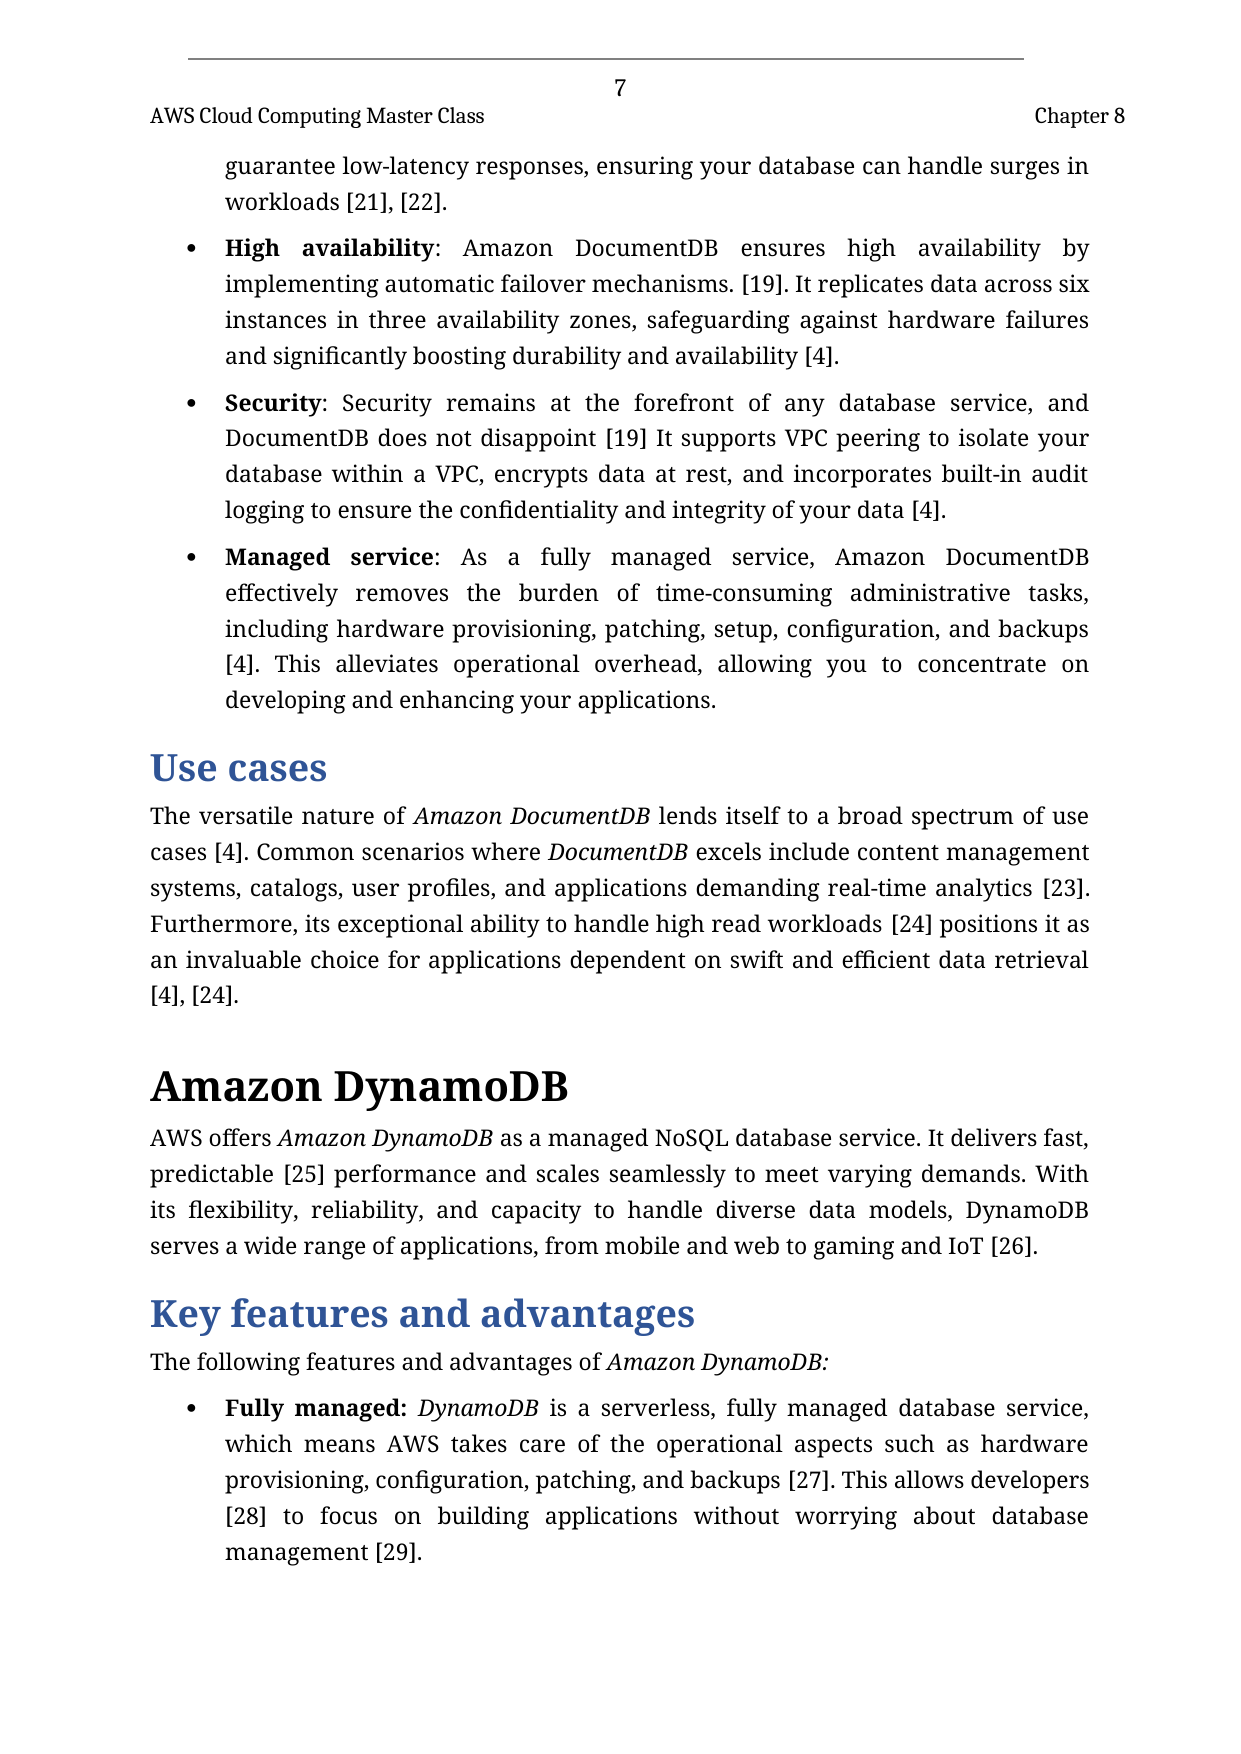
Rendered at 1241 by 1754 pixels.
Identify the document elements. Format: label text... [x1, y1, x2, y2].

list High availability: Amazon DocumentDB ensures high availability by implementing automatic failover mechanisms. . It replicates data across six instances in three availability zones, safeguarding against hardware failures and significantly boosting durability and availability. [187, 232, 1090, 371]
text The following features and advantages of Amazon DynamoDB: [150, 1346, 1090, 1377]
subtitle Key features and advantages [150, 1287, 1090, 1338]
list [187, 150, 1090, 217]
list Fully managed: DynamoDB is a serverless, fully managed database service, which means AWS takes care of the operational aspects such as hardware provisioning, configuration, patching, and backups. This allows developers to focus on building applications without worrying about database management . [187, 1392, 1090, 1567]
list Security: Security remains at the forefront of any database service, and DocumentDB does not disappoint It supports VPC peering to isolate your database within a VPC, encrypts data at rest, and incorporates built-in audit logging to ensure the confidentiality and integrity of your data. [187, 386, 1090, 526]
text The versatile nature of Amazon DocumentDB lends itself to a broad spectrum of use cases. Common scenarios where DocumentDB excels include content management systems, catalogs, user profiles, and applications demanding real-time analytics. Furthermore, its exceptional ability to handle high read workloads positions it as an invaluable choice for applications dependent on swift and efficient data retrieval, . [150, 800, 1090, 1011]
list Managed service: As a fully managed service, Amazon DocumentDB effectively removes the burden of time-consuming administrative tasks, including hardware provisioning, patching, setup, configuration, and backups. This alleviates operational overhead, allowing you to concentrate on developing and enhancing your applications. [187, 541, 1090, 716]
subtitle Use cases [150, 741, 1090, 792]
subtitle Amazon DynamoDB [150, 1057, 1090, 1114]
text AWS offers Amazon DynamoDB as a managed NoSQL database service. It delivers fast, predictable performance and scales seamlessly to meet varying demands. With its flexibility, reliability, and capacity to handle diverse data models, DynamoDB serves a wide range of applications, from mobile and web to gaming and IoT. [150, 1122, 1090, 1261]
